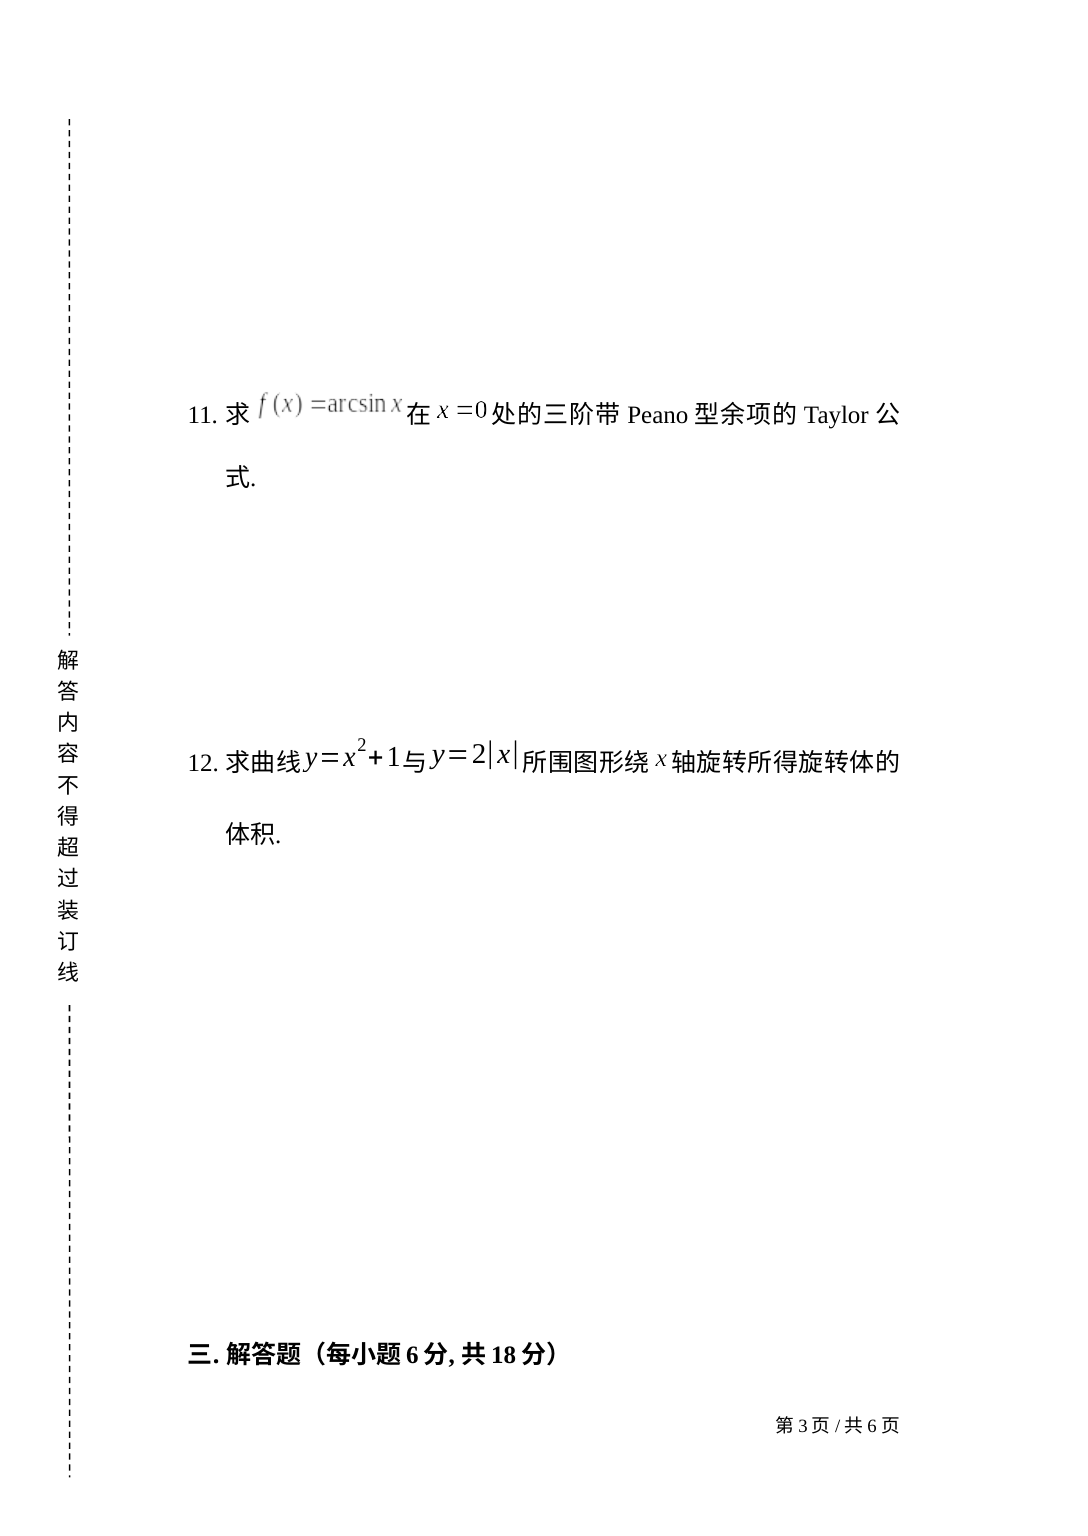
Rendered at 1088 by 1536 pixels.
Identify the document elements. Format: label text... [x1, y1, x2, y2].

list 求曲线与所围图形绕轴旋转所得旋转体的体积. [187, 735, 900, 865]
list 求在处的三阶带Peano型余项的Taylor公式. [187, 378, 900, 508]
text 三. 解答题（每小题6分, 共18分） [187, 1320, 900, 1385]
